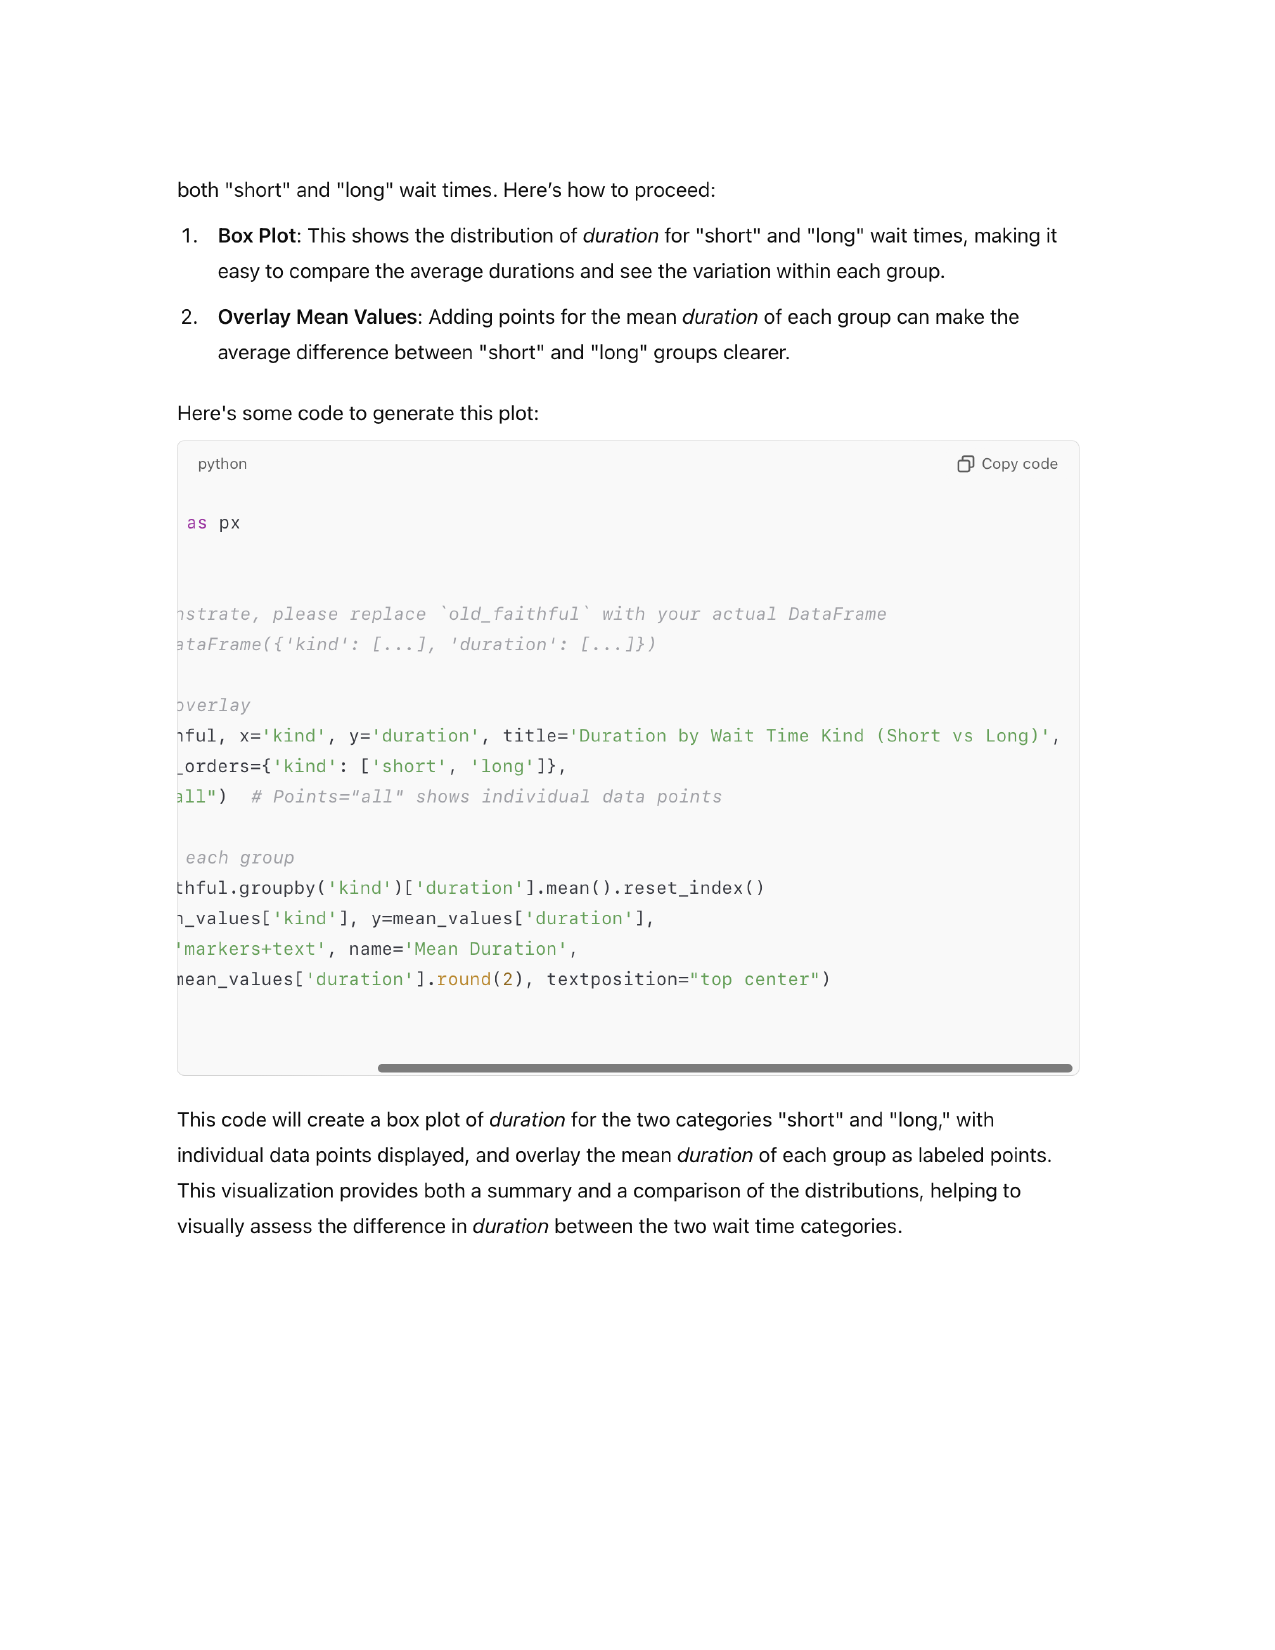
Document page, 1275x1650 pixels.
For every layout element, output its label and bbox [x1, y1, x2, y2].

picture [150, 150, 1125, 1255]
